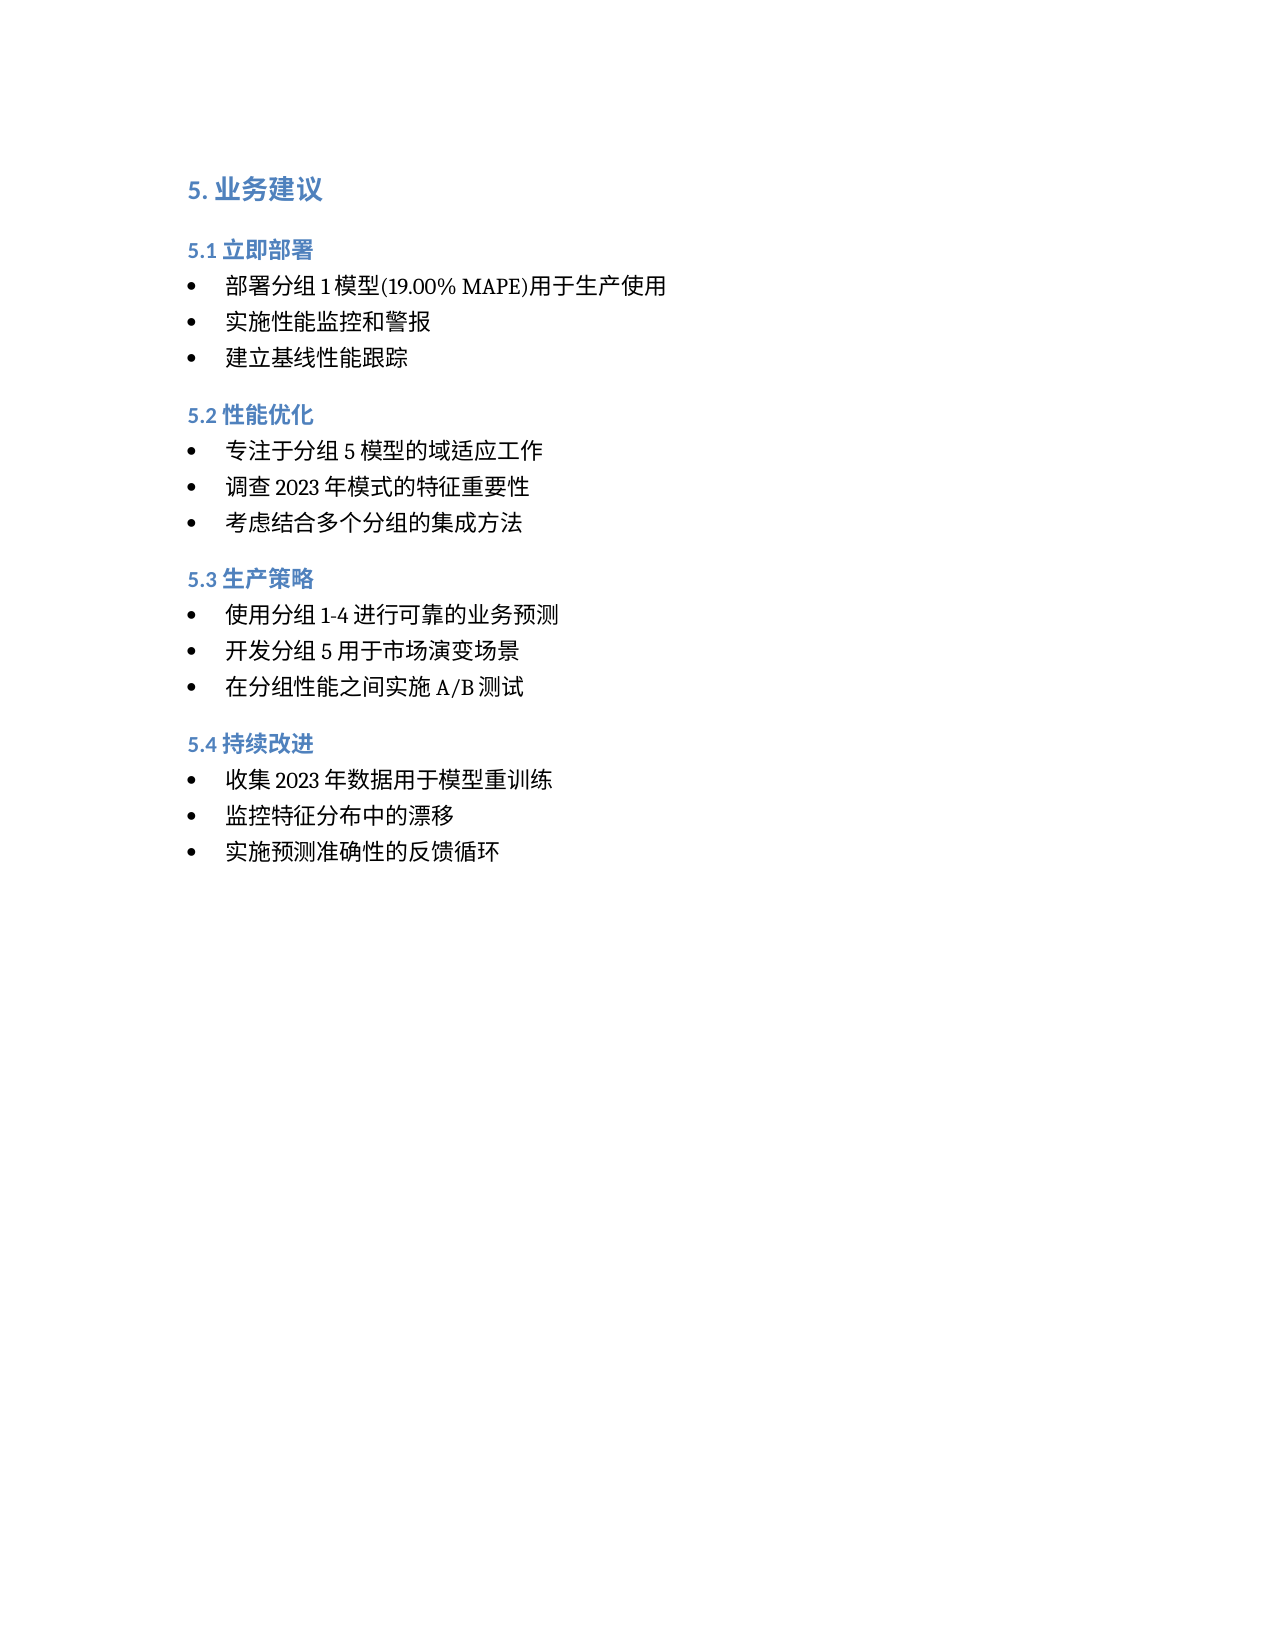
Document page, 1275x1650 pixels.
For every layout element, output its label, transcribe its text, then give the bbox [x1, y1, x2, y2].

list 使用分组1-4进行可靠的业务预测 [187, 599, 1087, 630]
subtitle 5. 业务建议 [187, 171, 1087, 208]
list 实施性能监控和警报 [187, 306, 1087, 337]
subtitle 5.3 生产策略 [187, 563, 1087, 594]
subtitle 5.4 持续改进 [187, 728, 1087, 759]
list 在分组性能之间实施A/B测试 [187, 671, 1087, 702]
list 监控特征分布中的漂移 [187, 800, 1087, 831]
subtitle 5.2 性能优化 [187, 399, 1087, 430]
list 收集2023年数据用于模型重训练 [187, 764, 1087, 795]
list 部署分组1模型(19.00% MAPE)用于生产使用 [187, 270, 1087, 301]
list 考虑结合多个分组的集成方法 [187, 506, 1087, 538]
list 实施预测准确性的反馈循环 [187, 836, 1087, 867]
list 开发分组5用于市场演变场景 [187, 635, 1087, 666]
list 调查2023年模式的特征重要性 [187, 471, 1087, 502]
list 建立基线性能跟踪 [187, 342, 1087, 373]
list 专注于分组5模型的域适应工作 [187, 434, 1087, 466]
subtitle 5.1 立即部署 [187, 234, 1087, 265]
